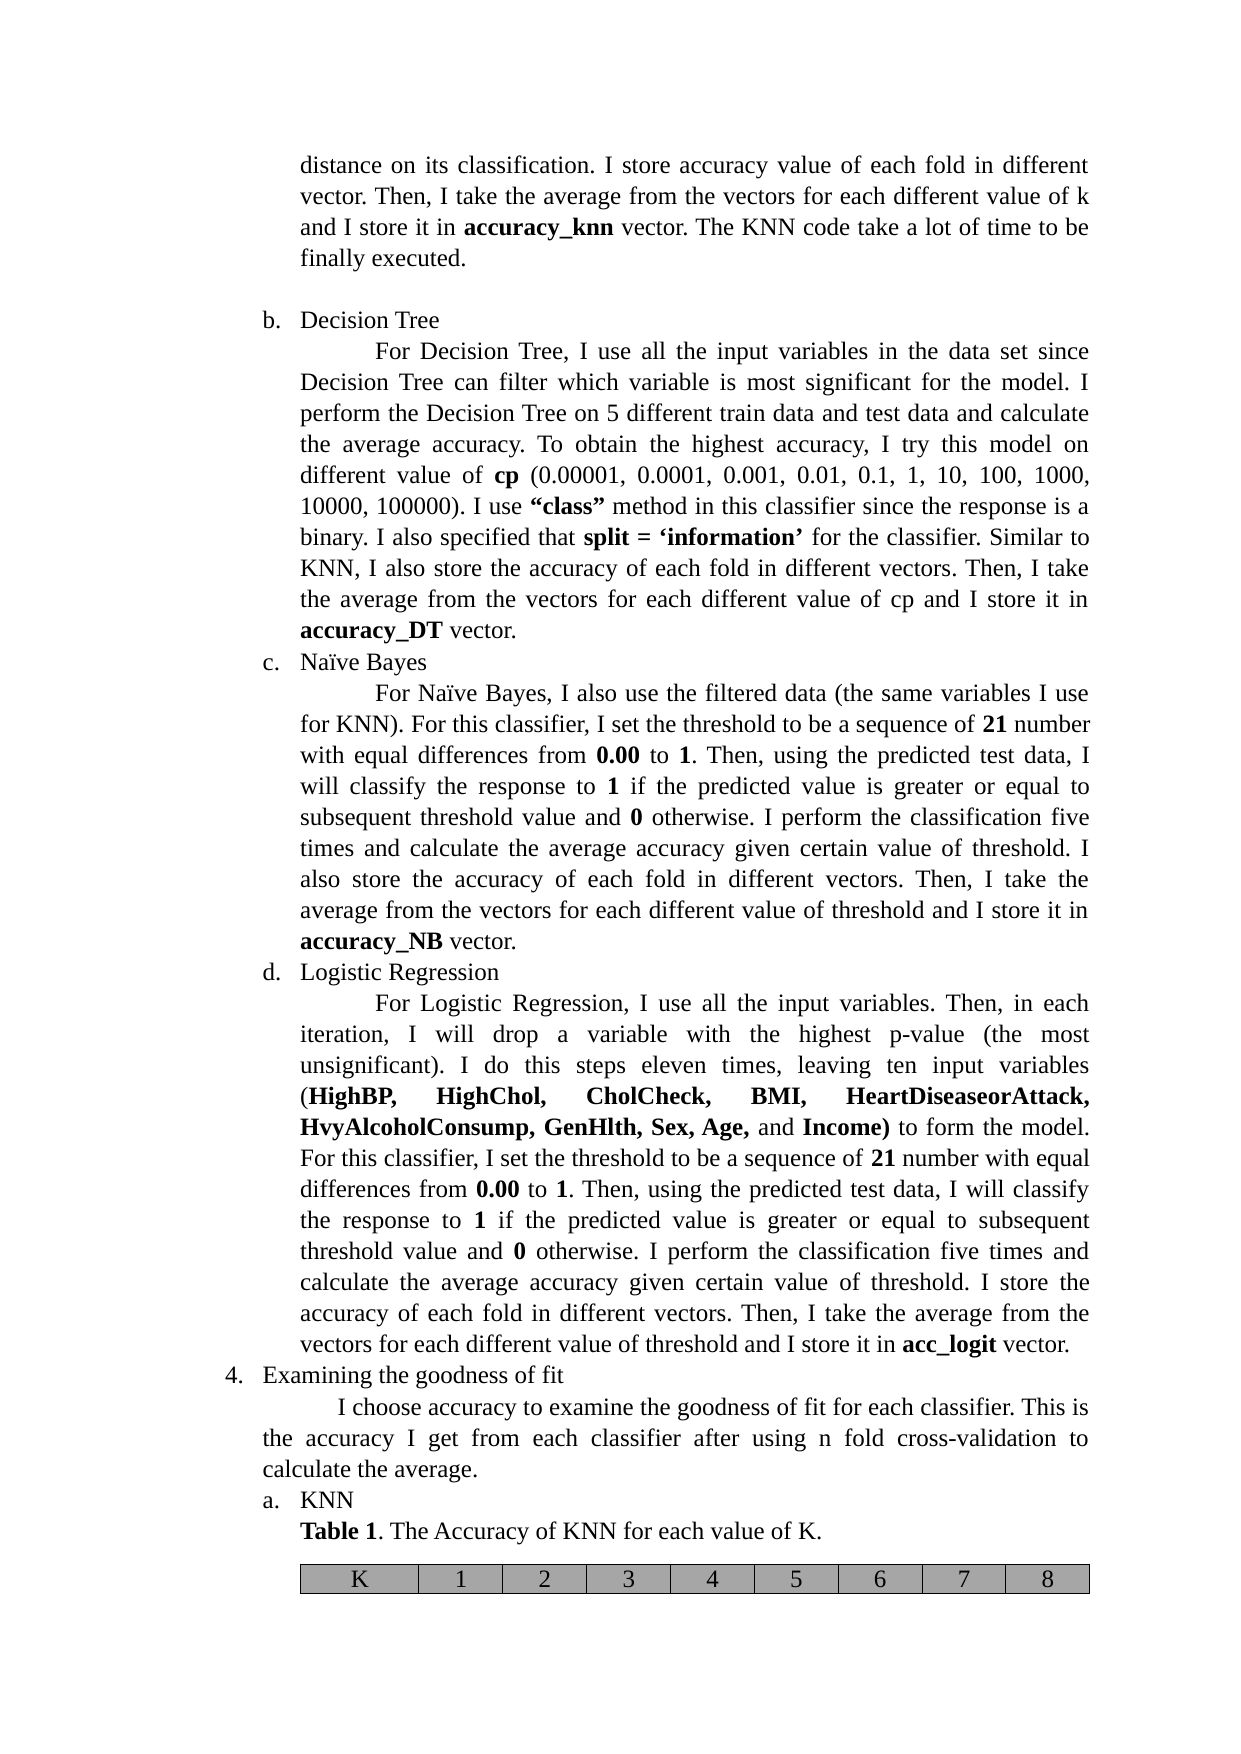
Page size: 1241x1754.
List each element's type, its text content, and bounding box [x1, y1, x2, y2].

list For Decision Tree, I use all the input variables in the data set since Decision Tree can filter which variable is most significant for the model. I perform the Decision Tree on 5 different train data and test data and calculate the average accuracy. To obtain the highest accuracy, I try this model on different value of cp (0.00001, 0.0001, 0.001, 0.01, 0.1, 1, 10, 100, 1000, 10000, 100000). I use “class” method in this classifier since the response is a binary. I also specified that split = ‘information’ for the classifier. Similar to KNN, I also store the accuracy of each fold in different vectors. Then, I take the average from the vectors for each different value of cp and I store it in accuracy_DT vector. [300, 336, 1090, 644]
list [300, 150, 1090, 272]
list Decision Tree [262, 305, 1090, 334]
list Naïve Bayes [262, 647, 1090, 675]
list Table 1. The Accuracy of KNN for each value of K. [300, 1516, 1090, 1544]
table_header 8 [1006, 1565, 1089, 1593]
table_header 5 [755, 1565, 838, 1593]
list I choose accuracy to examine the goodness of fit for each classifier. This is the accuracy I get from each classifier after using n fold cross-validation to calculate the average. [262, 1392, 1090, 1482]
table_header 4 [671, 1565, 754, 1593]
table_header K [301, 1565, 418, 1593]
list For Logistic Regression, I use all the input variables. Then, in each iteration, I will drop a variable with the highest p-value (the most unsignificant). I do this steps eleven times, leaving ten input variables (HighBP, HighChol, CholCheck, BMI, HeartDiseaseorAttack, HvyAlcoholConsump, GenHlth, Sex, Age, and Income) to form the model. For this classifier, I set the threshold to be a sequence of 21 number with equal differences from 0.00 to 1. Then, using the predicted test data, I will classify the response to 1 if the predicted value is greater or equal to subsequent threshold value and 0 otherwise. I perform the classification five times and calculate the average accuracy given certain value of threshold. I store the accuracy of each fold in different vectors. Then, I take the average from the vectors for each different value of threshold and I store it in acc_logit vector. [300, 988, 1090, 1358]
list Examining the goodness of fit [225, 1361, 1090, 1389]
table_header 3 [587, 1565, 670, 1593]
table_header 1 [419, 1565, 502, 1593]
list KNN [262, 1485, 1090, 1513]
list Logistic Regression [262, 957, 1090, 986]
table_header 7 [923, 1565, 1005, 1593]
table_header 6 [839, 1565, 922, 1593]
table_header 2 [503, 1565, 586, 1593]
list For Naïve Bayes, I also use the filtered data (the same variables I use for KNN). For this classifier, I set the threshold to be a sequence of 21 number with equal differences from 0.00 to 1. Then, using the predicted test data, I will classify the response to 1 if the predicted value is greater or equal to subsequent threshold value and 0 otherwise. I perform the classification five times and calculate the average accuracy given certain value of threshold. I also store the accuracy of each fold in different vectors. Then, I take the average from the vectors for each different value of threshold and I store it in accuracy_NB vector. [300, 678, 1090, 955]
